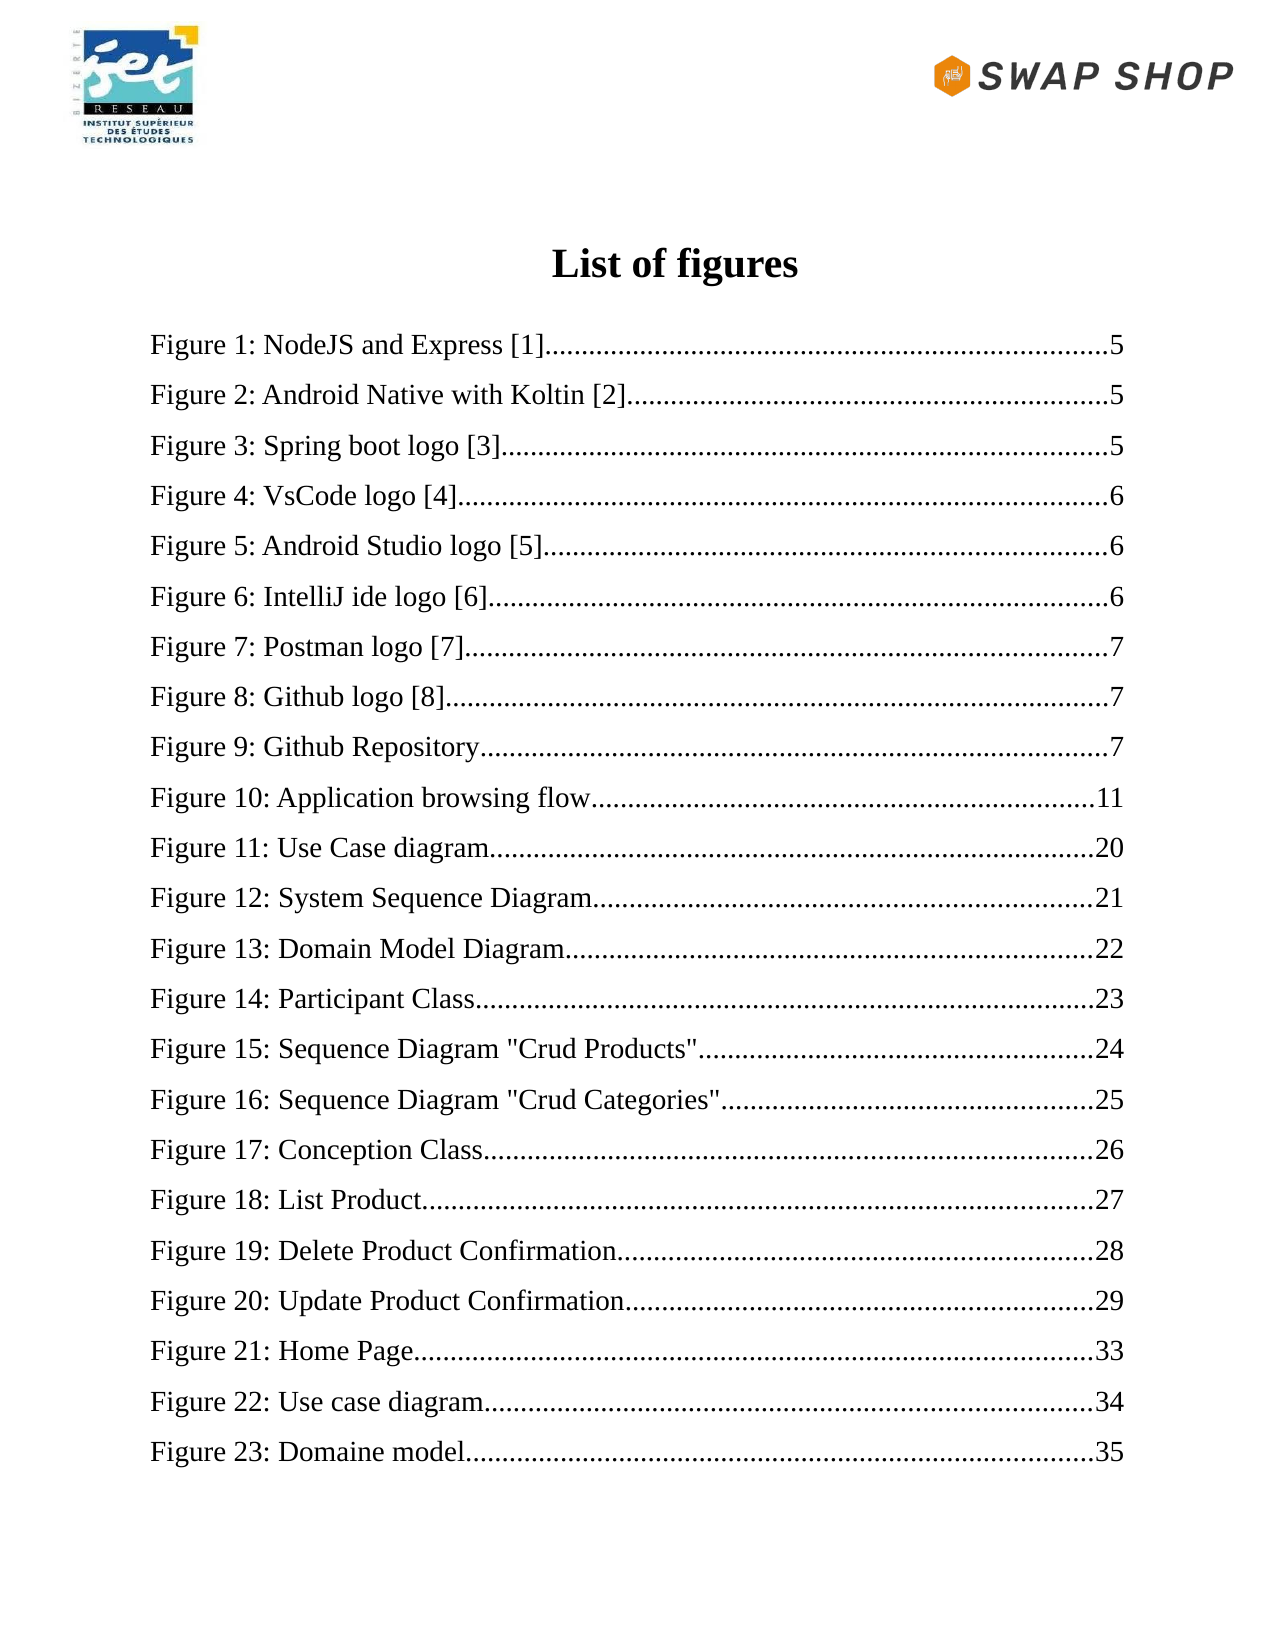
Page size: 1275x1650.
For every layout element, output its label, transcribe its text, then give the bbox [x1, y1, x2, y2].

text Figure 3: Spring boot logo [3] 5 [150, 428, 1125, 461]
text Figure 4: VsCode logo [4] 6 [150, 478, 1125, 512]
text Figure 16: Sequence Diagram "Crud Categories" 25 [150, 1082, 1125, 1115]
text Figure 12: System Sequence Diagram 21 [150, 881, 1125, 914]
text Figure 17: Conception Class 26 [150, 1132, 1125, 1166]
picture [931, 46, 1239, 98]
text Figure 7: Postman logo [7] 7 [150, 629, 1125, 662]
text Figure 2: Android Native with Koltin [2] 5 [150, 377, 1125, 411]
text Figure 21: Home Page. 33 [150, 1333, 1125, 1367]
text Figure 14: Participant Class 23 [150, 981, 1125, 1015]
text Figure 18: List Product 27 [150, 1182, 1125, 1216]
text Figure 19: Delete Product Confirmation 28 [150, 1233, 1125, 1266]
text Figure 15: Sequence Diagram "Crud Products" 24 [150, 1031, 1125, 1065]
text Figure 8: Github logo [8] 7 [150, 679, 1125, 713]
text Figure 22: Use case diagram 34 [150, 1384, 1125, 1417]
text Figure 1: NodeJS and Express [1] 5 [150, 327, 1125, 361]
text Figure 11: Use Case diagram 20 [150, 830, 1125, 864]
text List of figures [150, 238, 1125, 286]
text Figure 20: Update Product Confirmation 29 [150, 1283, 1125, 1317]
picture [56, 21, 214, 149]
text Figure 10: Application browsing flow 11 [150, 780, 1125, 813]
text Figure 5: Android Studio logo [5] 6 [150, 528, 1125, 562]
text Figure 13: Domain Model Diagram 22 [150, 931, 1125, 964]
text Figure 23: Domaine model 35 [150, 1434, 1125, 1467]
text Figure 6: IntelliJ ide logo [6] 6 [150, 579, 1125, 612]
text Figure 9: Github Repository 7 [150, 729, 1125, 763]
